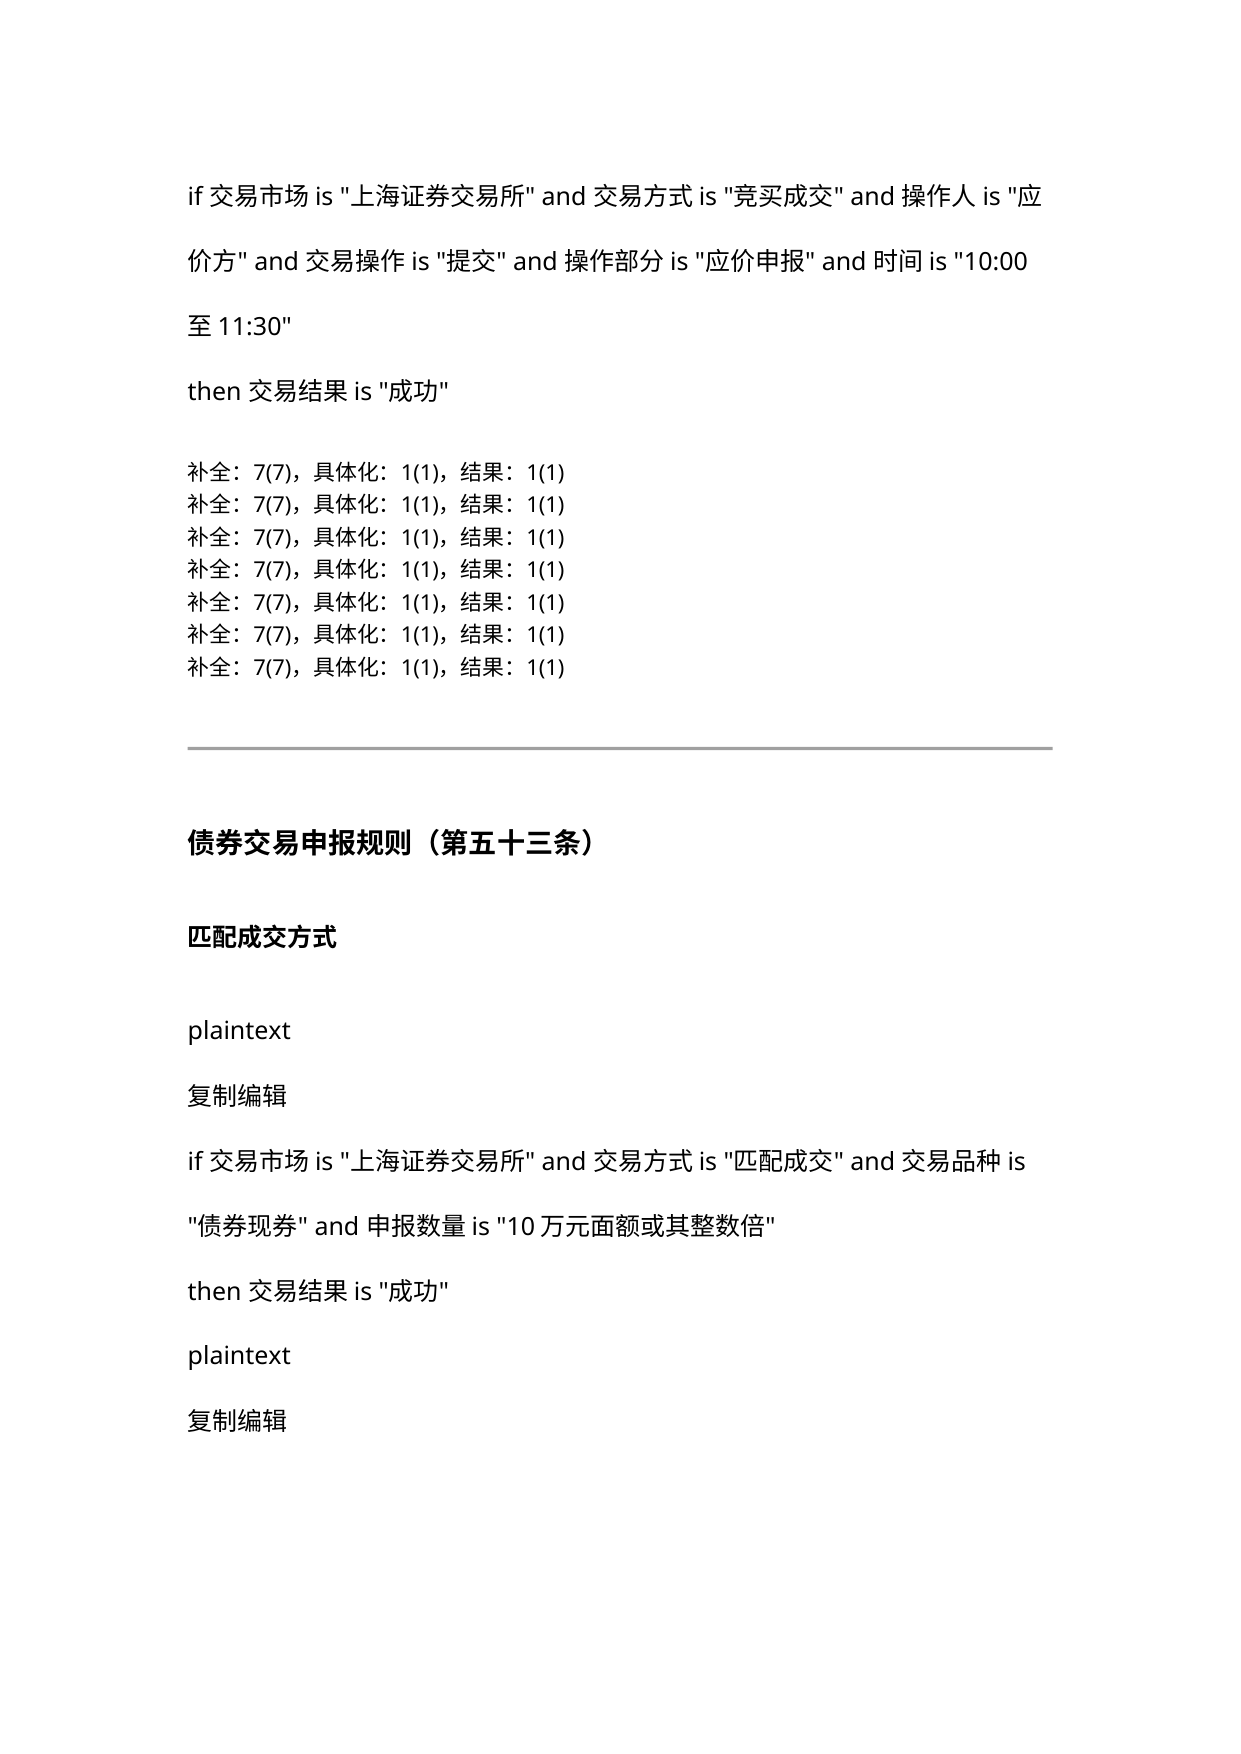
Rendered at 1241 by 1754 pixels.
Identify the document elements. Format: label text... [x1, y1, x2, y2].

text 复制编辑 [187, 1387, 1053, 1452]
text 补全：7(7)，具体化：1(1)，结果：1(1) [187, 454, 1053, 487]
text 补全：7(7)，具体化：1(1)，结果：1(1) [187, 519, 1053, 552]
text plaintext [187, 1322, 1053, 1387]
text 匹配成交方式 [187, 903, 1053, 968]
text 补全：7(7)，具体化：1(1)，结果：1(1) [187, 617, 1053, 649]
text then 交易结果 is "成功" [187, 357, 1053, 422]
text plaintext [187, 997, 1053, 1062]
text 债券交易申报规则（第五十三条） [187, 809, 1053, 874]
text then 交易结果 is "成功" [187, 1257, 1053, 1322]
text if 交易市场 is "上海证券交易所" and 交易方式 is "竞买成交" and 操作人 is "应价方" and 交易操作 is "提交" and 操作部分 is "应价申报" and 时间 is "10:00至11:30" [187, 162, 1053, 357]
text if 交易市场 is "上海证券交易所" and 交易方式 is "匹配成交" and 交易品种 is "债券现券" and 申报数量 is "10万元面额或其整数倍" [187, 1127, 1053, 1257]
text 补全：7(7)，具体化：1(1)，结果：1(1) [187, 649, 1053, 682]
text 补全：7(7)，具体化：1(1)，结果：1(1) [187, 487, 1053, 519]
text 补全：7(7)，具体化：1(1)，结果：1(1) [187, 584, 1053, 617]
text 复制编辑 [187, 1062, 1053, 1127]
text 补全：7(7)，具体化：1(1)，结果：1(1) [187, 552, 1053, 584]
